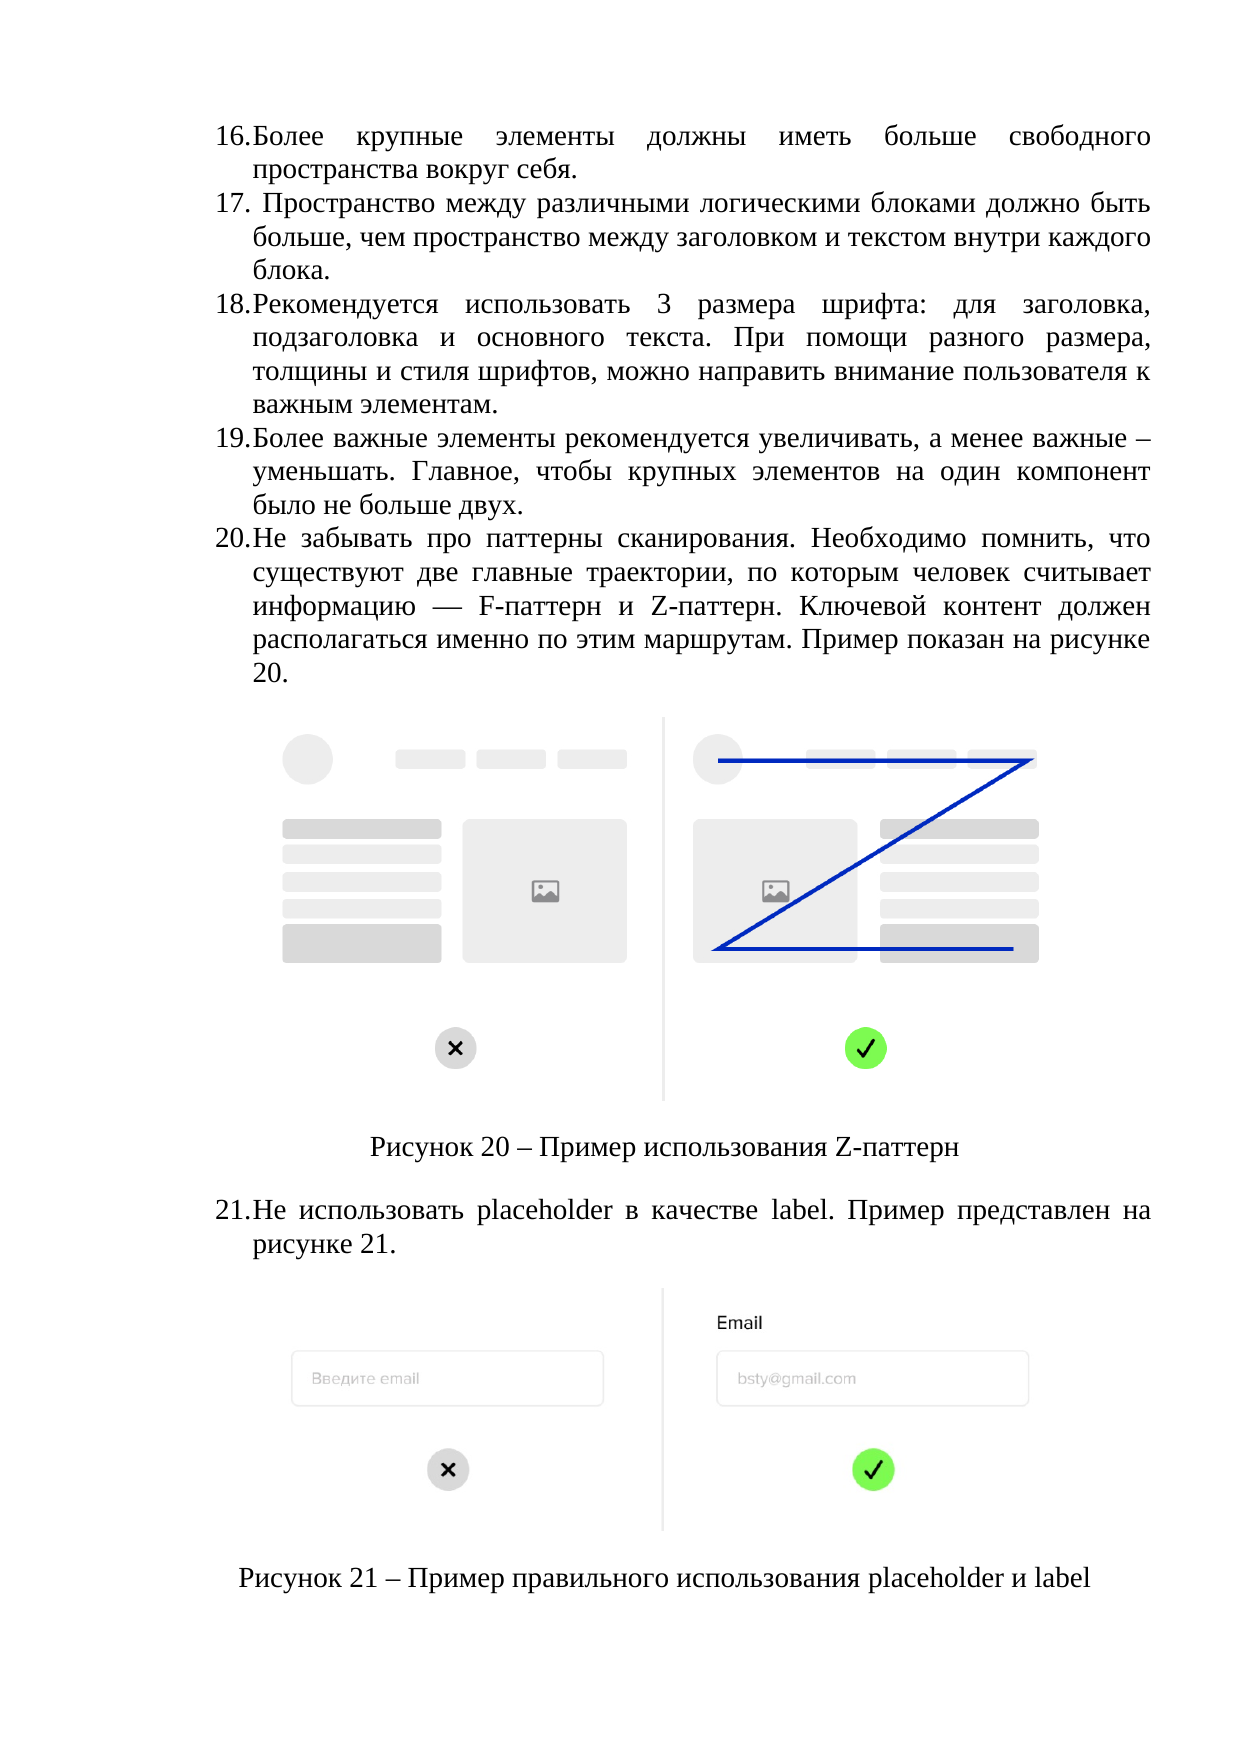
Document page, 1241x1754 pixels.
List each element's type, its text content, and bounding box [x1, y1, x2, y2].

text Рисунок 21 – Пример правильного использования placeholder и label [177, 1560, 1152, 1593]
list Пространство между различными логическими блоками должно быть больше, чем пространство между заголовком и текстом внутри каждого блока. [215, 185, 1152, 286]
text Рисунок 20 – Пример использования Z-паттерн [177, 1129, 1152, 1163]
list Не использовать placeholder в качестве label. Пример представлен на рисунке 21. [215, 1192, 1152, 1259]
list Рекомендуется использовать 3 размера шрифта: для заголовка, подзаголовка и основного текста. При помощи разного размера, толщины и стиля шрифтов, можно направить внимание пользователя к важным элементам. [215, 286, 1152, 420]
list Не забывать про паттерны сканирования. Необходимо помнить, что существуют две главные траектории, по которым человек считывает информацию — F-паттерн и Z-паттерн. Ключевой контент должен располагаться именно по этим маршрутам. Пример показан на рисунке 20. [215, 521, 1152, 688]
picture [246, 717, 1083, 1101]
list Более важные элементы рекомендуется увеличивать, а менее важные – уменьшать. Главное, чтобы крупных элементов на один компонент было не больше двух. [215, 420, 1152, 521]
picture [243, 1288, 1085, 1531]
list Более крупные элементы должны иметь больше свободного пространства вокруг себя. [215, 118, 1152, 185]
